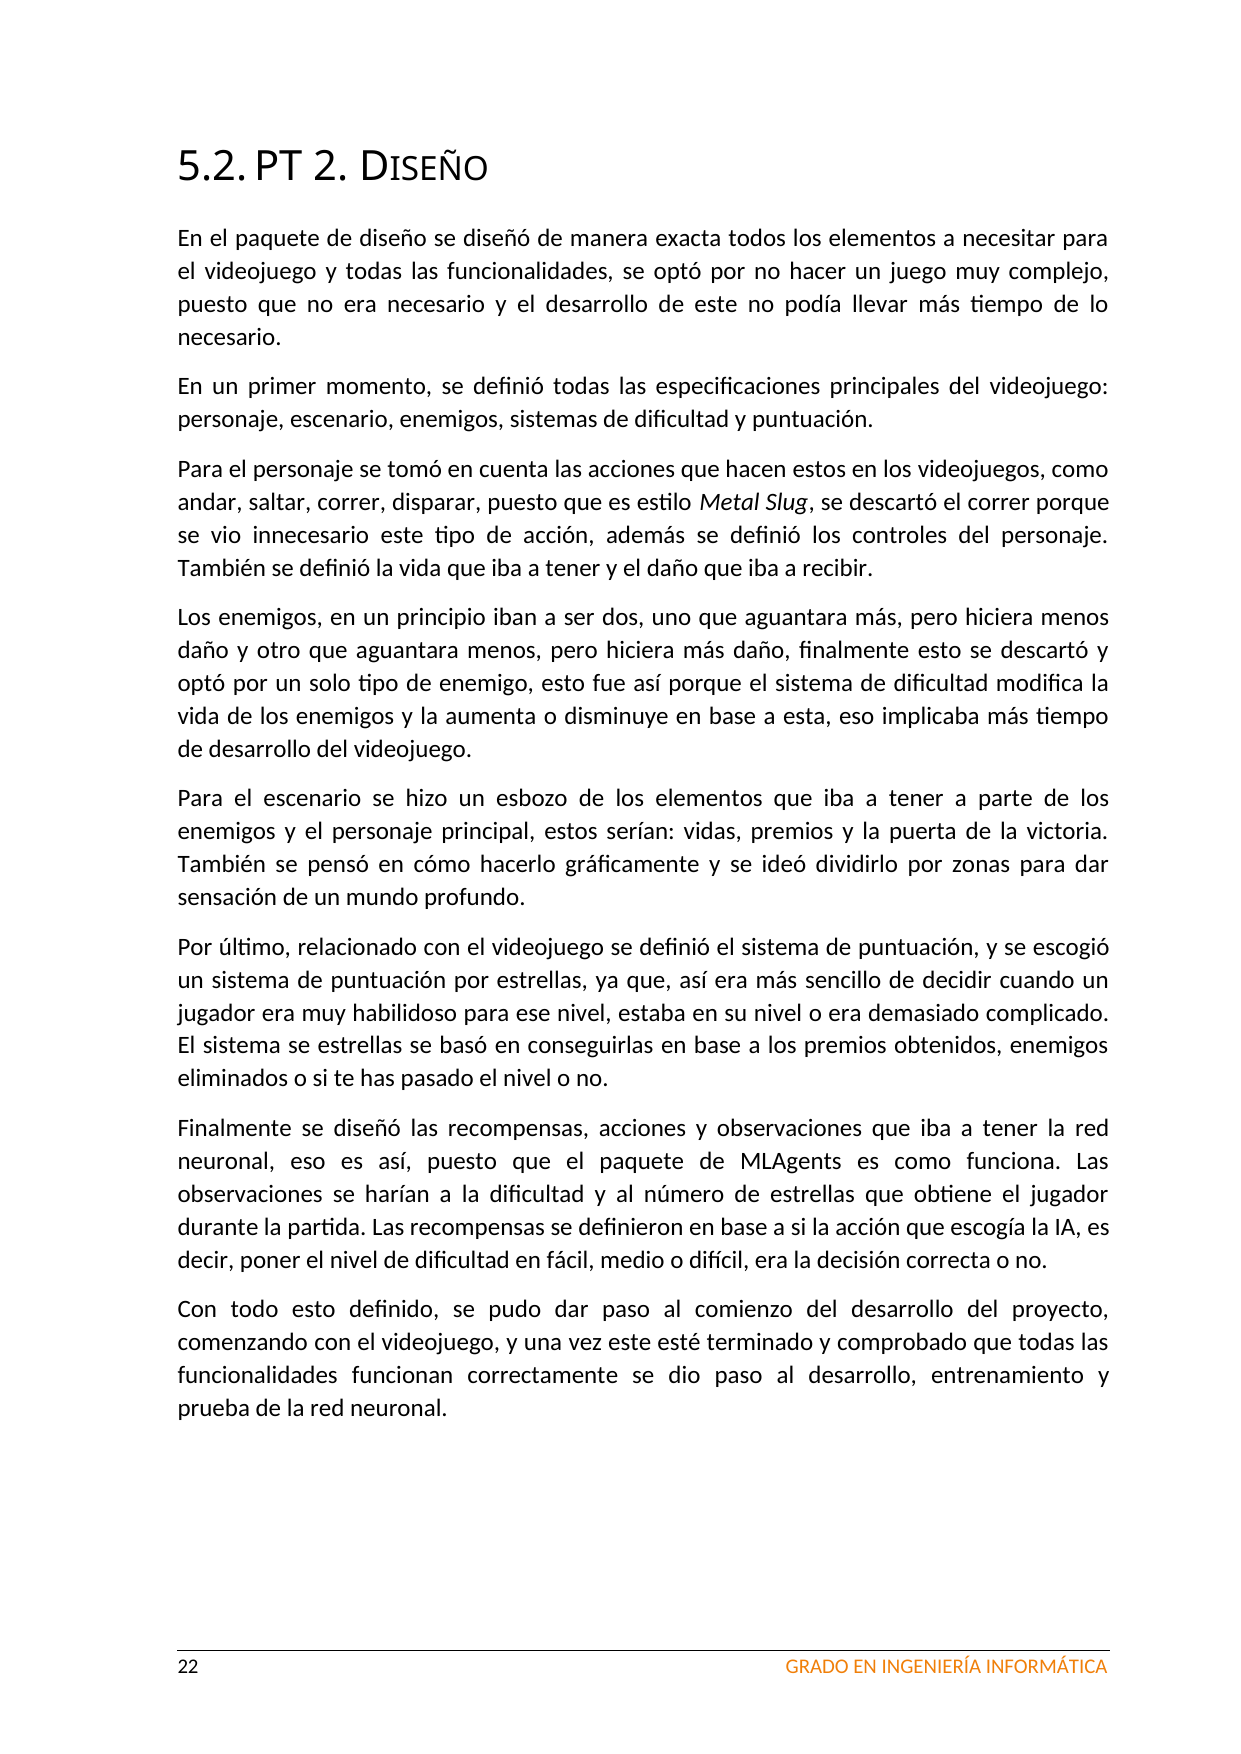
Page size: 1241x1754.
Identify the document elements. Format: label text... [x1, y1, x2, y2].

text Finalmente se diseñó las recompensas, acciones y observaciones que iba a tener la red neuronal, eso es así, puesto que el paquete de MLAgents es como funciona. Las observaciones se harían a la dificultad y al número de estrellas que obtiene el jugador durante la partida. Las recompensas se definieron en base a si la acción que escogía la IA, es decir, poner el nivel de dificultad en fácil, medio o difícil, era la decisión correcta o no. [177, 1112, 1110, 1274]
text En el paquete de diseño se diseñó de manera exacta todos los elementos a necesitar para el videojuego y todas las funcionalidades, se optó por no hacer un juego muy complejo, puesto que no era necesario y el desarrollo de este no podía llevar más tiempo de lo necesario. [177, 222, 1110, 351]
text En un primer momento, se definió todas las especificaciones principales del videojuego: personaje, escenario, enemigos, sistemas de dificultad y puntuación. [177, 370, 1110, 434]
text Por último, relacionado con el videojuego se definió el sistema de puntuación, y se escogió un sistema de puntuación por estrellas, ya que, así era más sencillo de decidir cuando un jugador era muy habilidoso para ese nivel, estaba en su nivel o era demasiado complicado. El sistema se estrellas se basó en conseguirlas en base a los premios obtenidos, enemigos eliminados o si te has pasado el nivel o no. [177, 931, 1110, 1093]
text Para el escenario se hizo un esbozo de los elementos que iba a tener a parte de los enemigos y el personaje principal, estos serían: vidas, premios y la puerta de la victoria. También se pensó en cómo hacerlo gráficamente y se ideó dividirlo por zonas para dar sensación de un mundo profundo. [177, 782, 1110, 912]
text Con todo esto definido, se pudo dar paso al comienzo del desarrollo del proyecto, comenzando con el videojuego, y una vez este esté terminado y comprobado que todas las funcionalidades funcionan correctamente se dio paso al desarrollo, entrenamiento y prueba de la red neuronal. [177, 1293, 1110, 1423]
subtitle PT 2. Diseño [177, 136, 1110, 193]
text Los enemigos, en un principio iban a ser dos, uno que aguantara más, pero hiciera menos daño y otro que aguantara menos, pero hiciera más daño, finalmente esto se descartó y optó por un solo tipo de enemigo, esto fue así porque el sistema de dificultad modifica la vida de los enemigos y la aumenta o disminuye en base a esta, eso implicaba más tiempo de desarrollo del videojuego. [177, 601, 1110, 763]
text Para el personaje se tomó en cuenta las acciones que hacen estos en los videojuegos, como andar, saltar, correr, disparar, puesto que es estilo Metal Slug, se descartó el correr porque se vio innecesario este tipo de acción, además se definió los controles del personaje. También se definió la vida que iba a tener y el daño que iba a recibir. [177, 453, 1110, 582]
